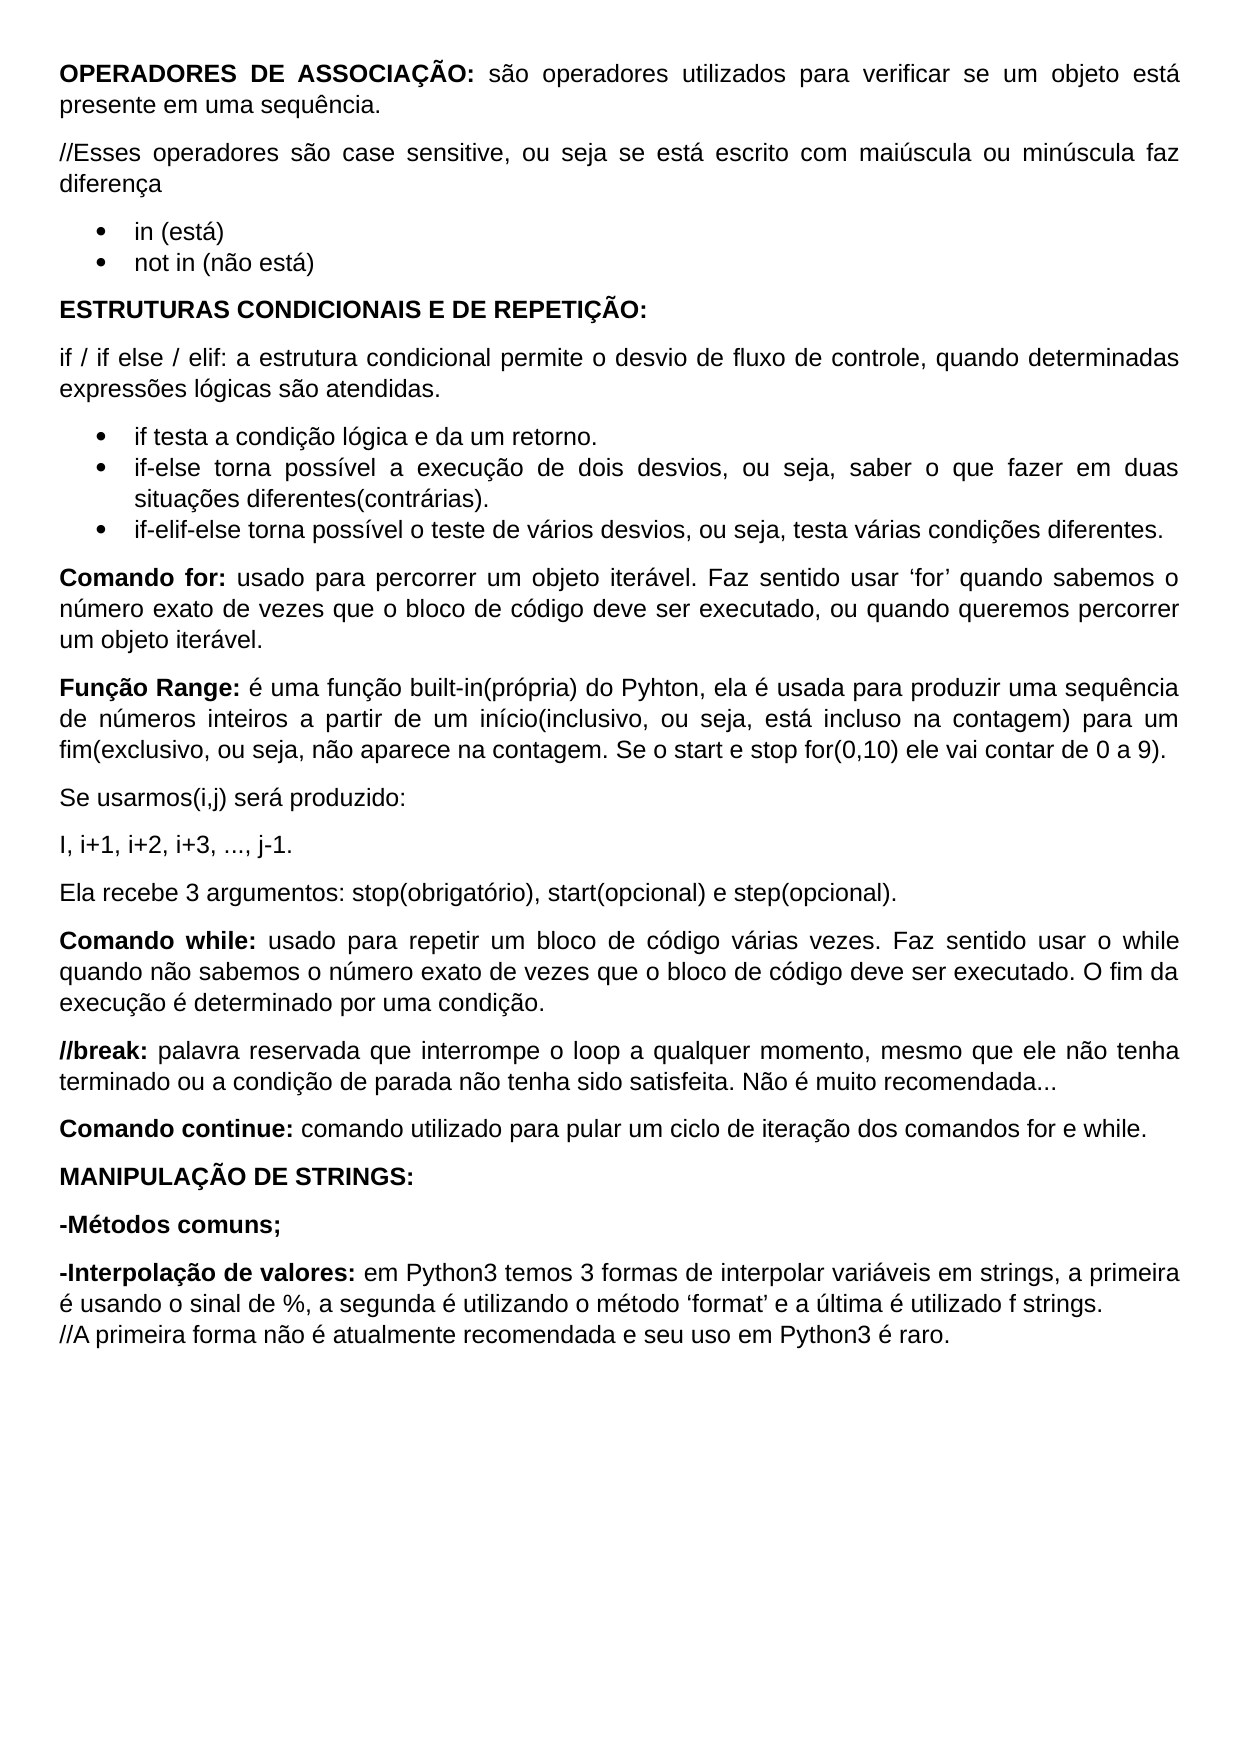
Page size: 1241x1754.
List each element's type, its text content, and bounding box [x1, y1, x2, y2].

text -Métodos comuns; [59, 1210, 1181, 1238]
text OPERADORES DE ASSOCIAÇÃO: são operadores utilizados para verificar se um objeto está presente em uma sequência. [59, 59, 1181, 119]
list if testa a condição lógica e da um retorno. [97, 422, 1181, 451]
text if / if else / elif: a estrutura condicional permite o desvio de fluxo de controle, quando determinadas expressões lógicas são atendidas. [59, 343, 1181, 403]
text Função Range: é uma função built-in(própria) do Pyhton, ela é usada para produzir uma sequência de números inteiros a partir de um início(inclusivo, ou seja, está incluso na contagem) para um fim(exclusivo, ou seja, não aparece na contagem. Se o start e stop for(0,10) ele vai contar de 0 a 9). [59, 673, 1181, 764]
text ESTRUTURAS CONDICIONAIS E DE REPETIÇÃO: [59, 296, 1181, 324]
list if-else torna possível a execução de dois desvios, ou seja, saber o que fazer em duas situações diferentes(contrárias). [97, 453, 1181, 513]
text -Interpolação de valores: em Python3 temos 3 formas de interpolar variáveis em strings, a primeira é usando o sinal de %, a segunda é utilizando o método ‘format’ e a última é utilizado f strings. [59, 1257, 1181, 1317]
text //A primeira forma não é atualmente recomendada e seu uso em Python3 é raro. [59, 1319, 1181, 1348]
list not in (não está) [97, 248, 1181, 277]
text MANIPULAÇÃO DE STRINGS: [59, 1162, 1181, 1191]
text Comando for: usado para percorrer um objeto iterável. Faz sentido usar ‘for’ quando sabemos o número exato de vezes que o bloco de código deve ser executado, ou quando queremos percorrer um objeto iterável. [59, 563, 1181, 654]
text I, i+1, i+2, i+3, ..., j-1. [59, 830, 1181, 859]
text Comando continue: comando utilizado para pular um ciclo de iteração dos comandos for e while. [59, 1114, 1181, 1143]
text Comando while: usado para repetir um bloco de código várias vezes. Faz sentido usar o while quando não sabemos o número exato de vezes que o bloco de código deve ser executado. O fim da execução é determinado por uma condição. [59, 926, 1181, 1017]
text //Esses operadores são case sensitive, ou seja se está escrito com maiúscula ou minúscula faz diferença [59, 138, 1181, 198]
text Se usarmos(i,j) será produzido: [59, 783, 1181, 811]
list if-elif-else torna possível o teste de vários desvios, ou seja, testa várias condições diferentes. [97, 515, 1181, 544]
text Ela recebe 3 argumentos: stop(obrigatório), start(opcional) e step(opcional). [59, 878, 1181, 907]
text //break: palavra reservada que interrompe o loop a qualquer momento, mesmo que ele não tenha terminado ou a condição de parada não tenha sido satisfeita. Não é muito recomendada... [59, 1036, 1181, 1095]
list in (está) [97, 217, 1181, 245]
